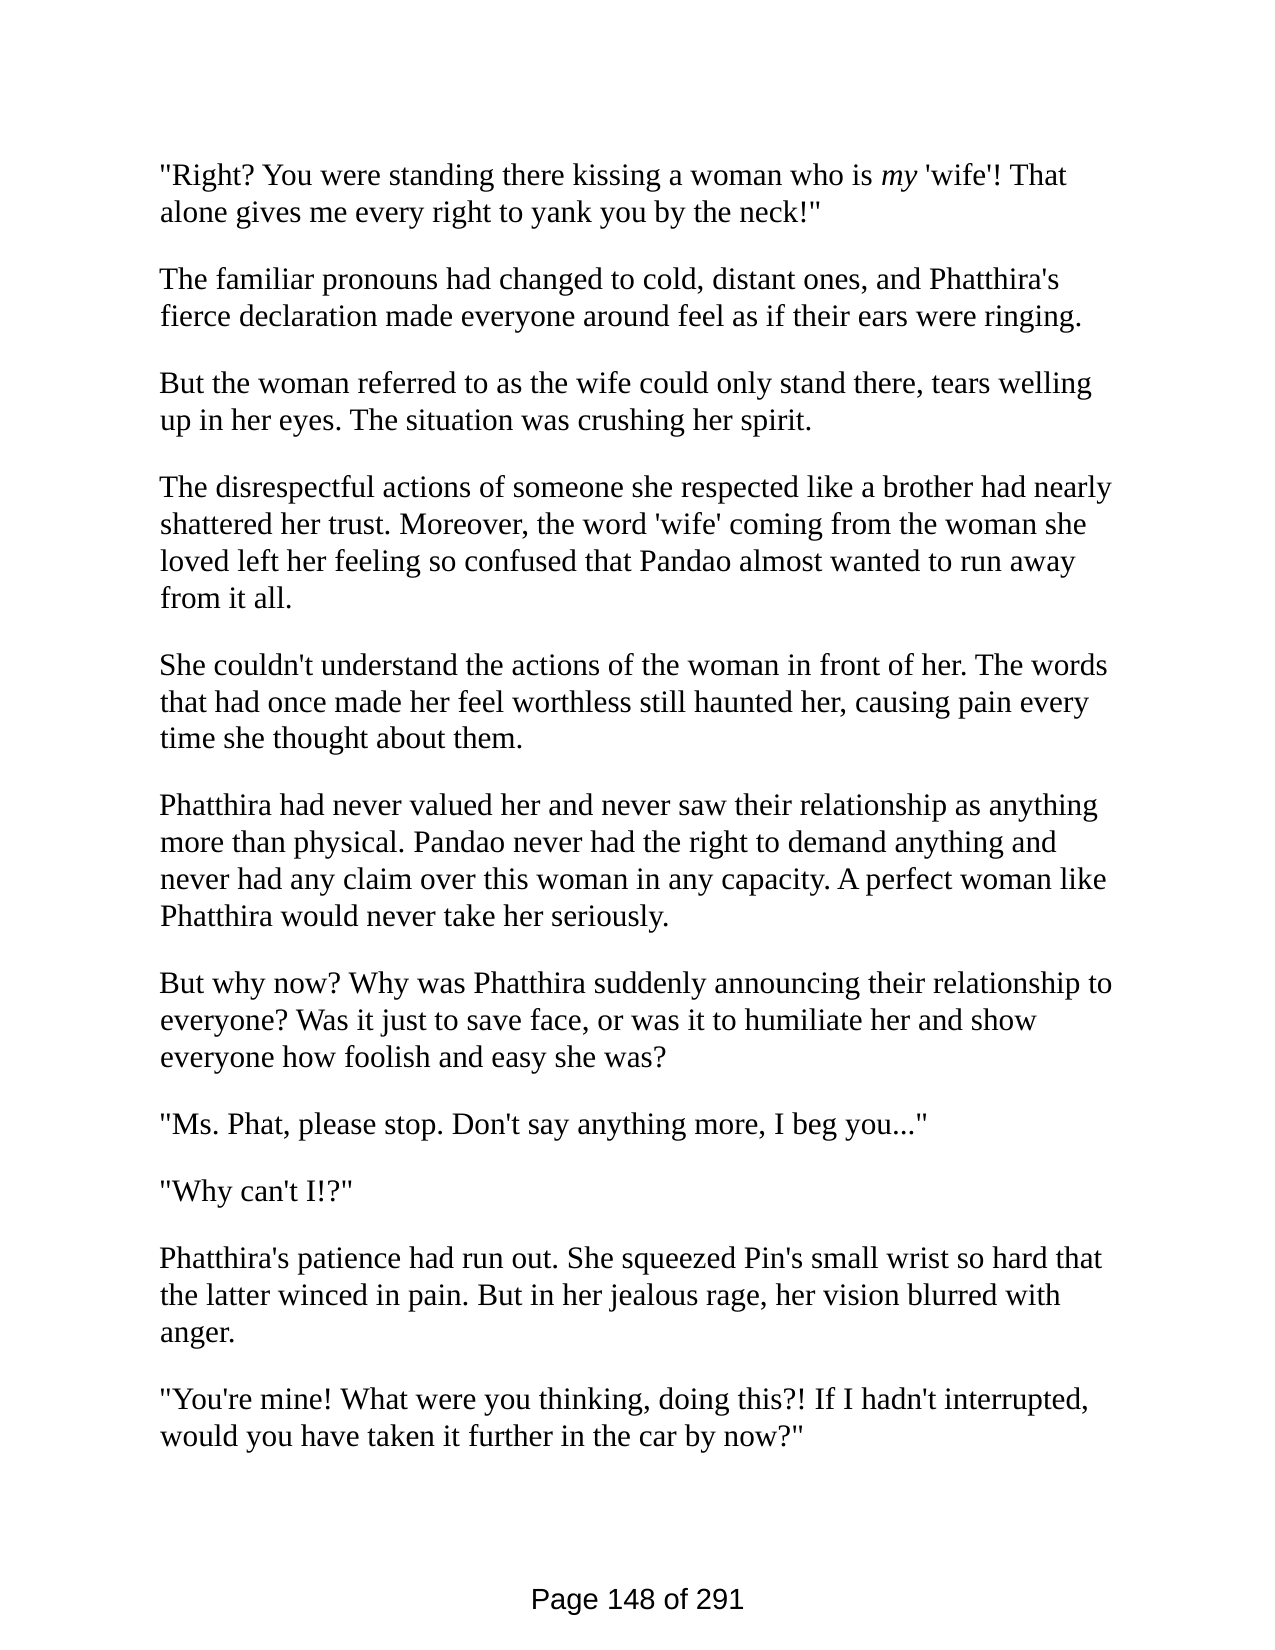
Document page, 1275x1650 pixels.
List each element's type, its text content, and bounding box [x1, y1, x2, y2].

text The familiar pronouns had changed to cold, distant ones, and Phatthira's fierce declaration made everyone around feel as if their ears were ringing. [159, 260, 1113, 333]
text "You're mine! What were you thinking, doing this?! If I hadn't interrupted, would you have taken it further in the car by now?" [159, 1380, 1113, 1453]
text But the woman referred to as the wife could only stand there, tears welling up in her eyes. The situation was crushing her spirit. [159, 364, 1113, 437]
text Phatthira's patience had run out. She squeezed Pin's small wrist so hard that the latter winced in pain. But in her jealous rage, her vision blurred with anger. [159, 1239, 1113, 1349]
text "Right? You were standing there kissing a woman who is my 'wife'! That alone gives me every right to yank you by the neck!" [160, 156, 1114, 229]
text Phatthira had never valued her and never saw their relationship as anything more than physical. Pandao never had the right to demand anything and never had any claim over this woman in any capacity. A perfect woman like Phatthira would never take her seriously. [159, 787, 1113, 933]
text "Why can't I!?" [159, 1172, 1113, 1208]
text But why now? Why was Phatthira suddenly announcing their relationship to everyone? Was it just to save face, or was it to humiliate her and show everyone how foolish and easy she was? [159, 964, 1113, 1074]
text She couldn't understand the actions of the woman in front of her. The words that had once made her feel worthless still haunted her, causing pain every time she thought about them. [159, 646, 1113, 756]
text "Ms. Phat, please stop. Don't say anything more, I beg you..." [159, 1105, 1113, 1141]
text The disrespectful actions of someone she respected like a brother had nearly shattered her trust. Moreover, the word 'wife' coming from the woman she loved left her feeling so confused that Pandao almost wanted to run away from it all. [159, 468, 1113, 615]
